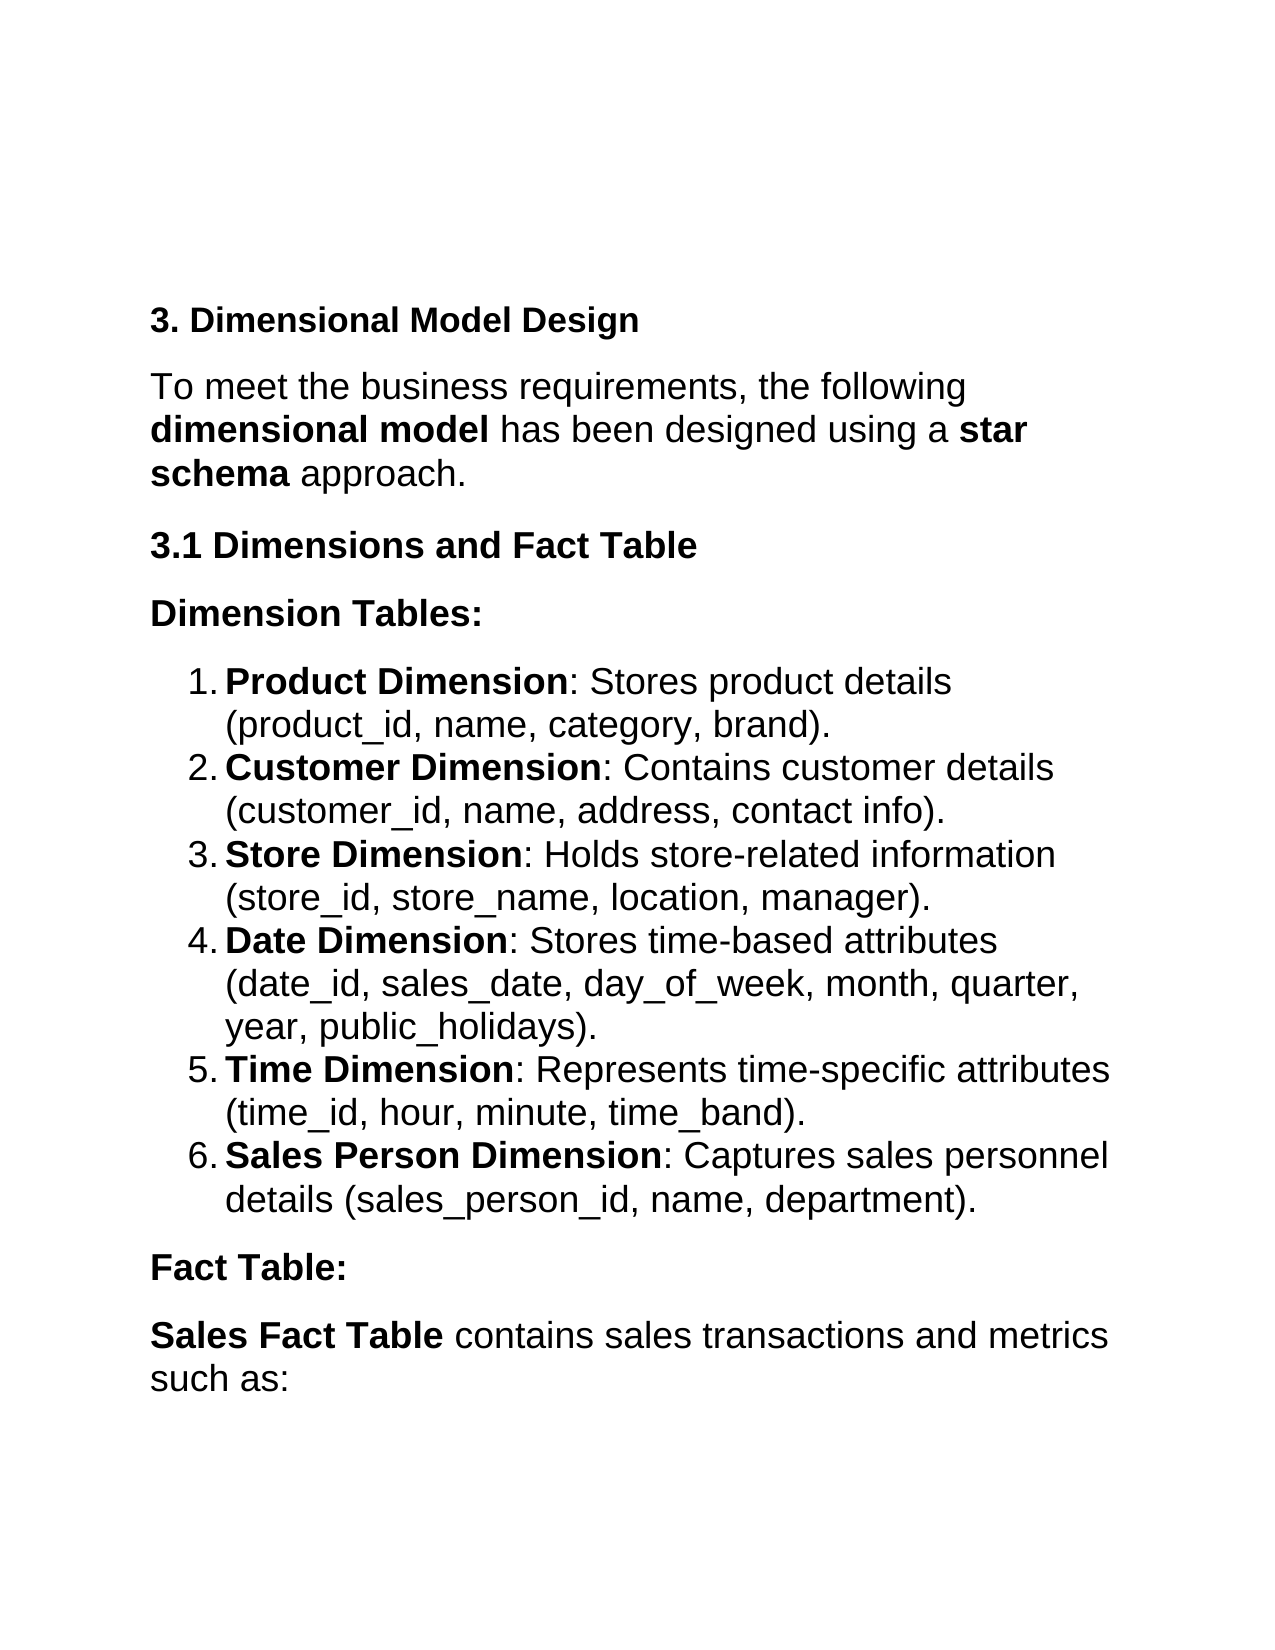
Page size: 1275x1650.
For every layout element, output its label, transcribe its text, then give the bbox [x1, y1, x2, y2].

subtitle 3. Dimensional Model Design [150, 299, 1125, 339]
subtitle Fact Table: [150, 1245, 1125, 1288]
list Product Dimension: Stores product details (product_id, name, category, brand). [187, 659, 1125, 746]
list Time Dimension: Represents time-specific attributes (time_id, hour, minute, time_band). [187, 1047, 1125, 1134]
text To meet the business requirements, the following dimensional model has been designed using a star schema approach. [150, 364, 1125, 494]
text Sales Fact Table contains sales transactions and metrics such as: [150, 1313, 1125, 1399]
subtitle Dimension Tables: [150, 591, 1125, 634]
list Sales Person Dimension: Captures sales personnel details (sales_person_id, name, department). [187, 1134, 1125, 1220]
list Date Dimension: Stores time-based attributes (date_id, sales_date, day_of_week, month, quarter, year, public_holidays). [187, 918, 1125, 1047]
subtitle 3.1 Dimensions and Fact Table [150, 523, 1125, 566]
list Customer Dimension: Contains customer details (customer_id, name, address, contact info). [187, 746, 1125, 832]
list Store Dimension: Holds store-related information (store_id, store_name, location, manager). [187, 832, 1125, 918]
